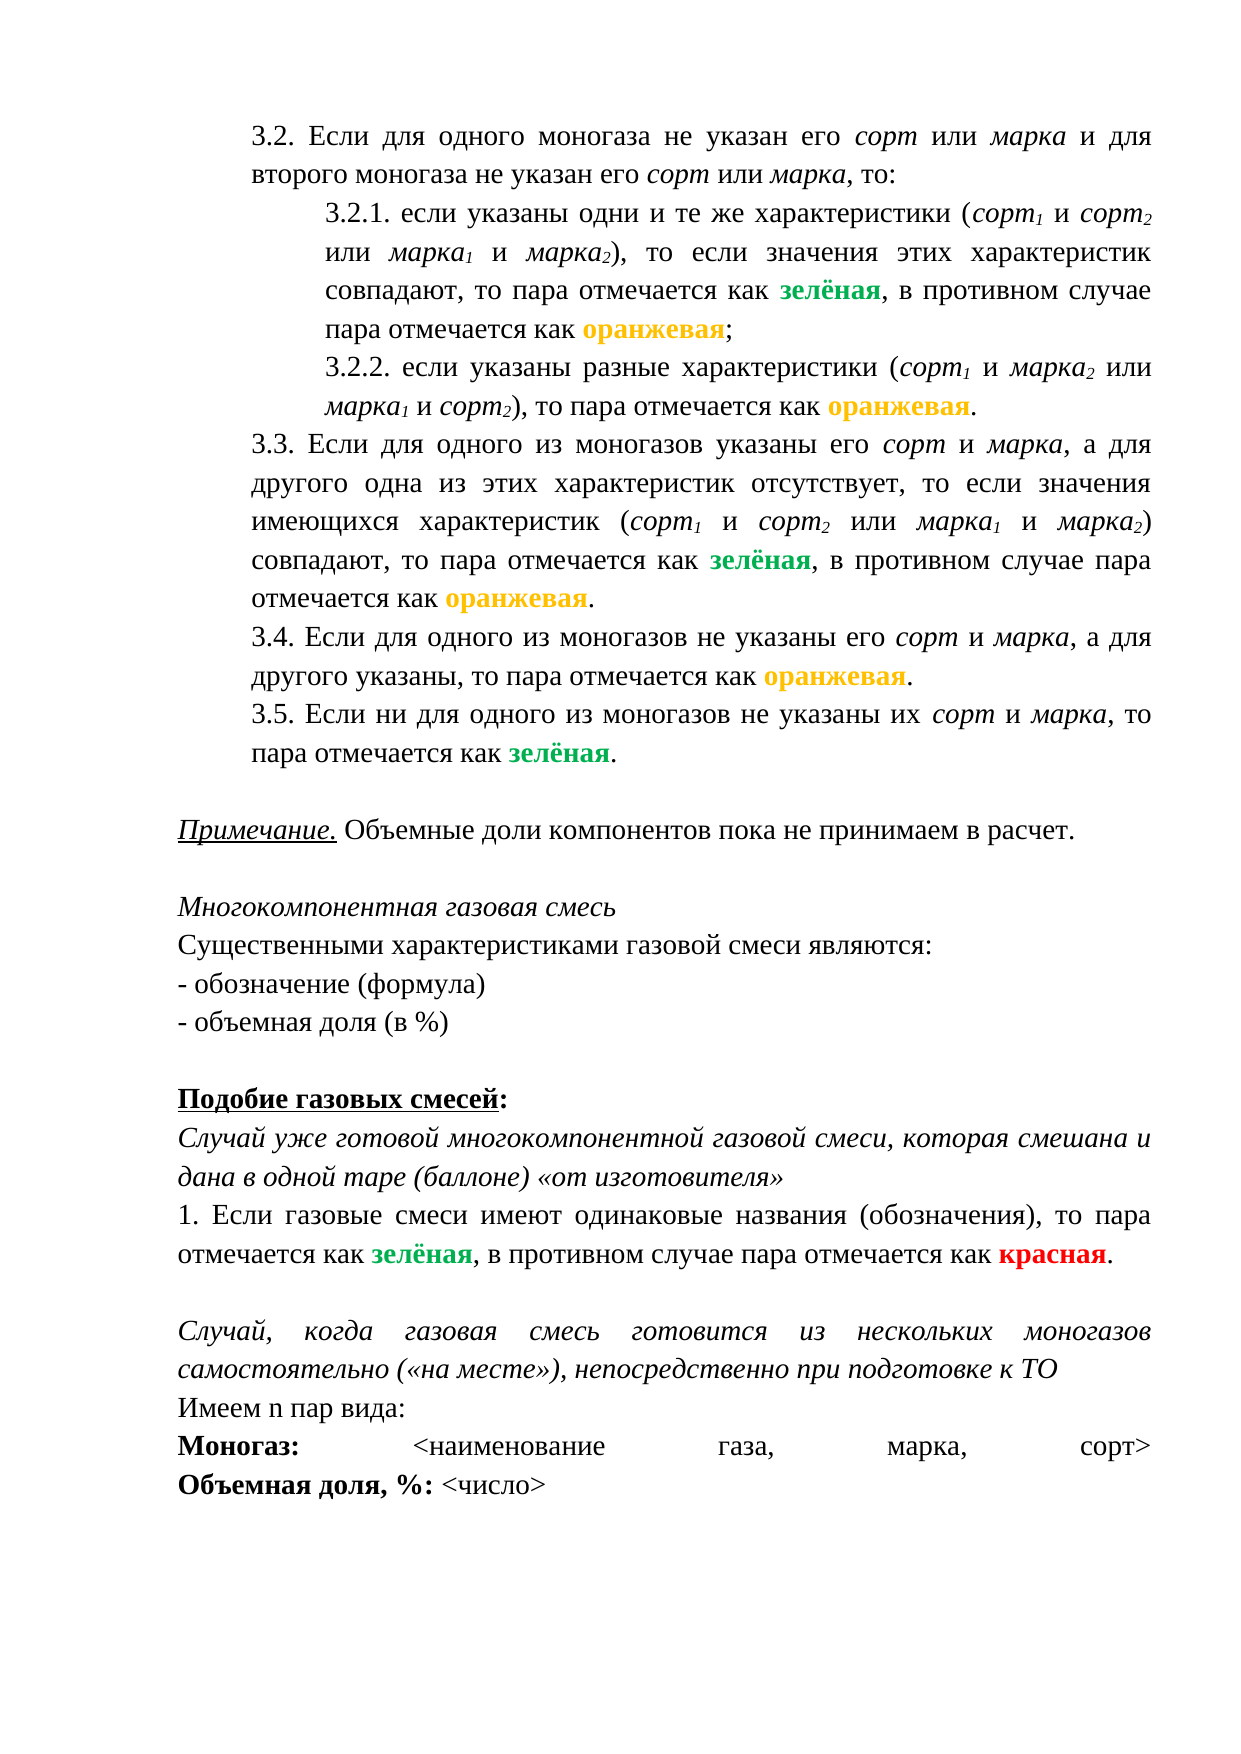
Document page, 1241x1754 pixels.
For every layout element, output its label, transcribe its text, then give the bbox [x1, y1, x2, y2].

text Подобие газовых смесей: [177, 1082, 1152, 1115]
text - обозначение (формула) [177, 966, 1152, 999]
text 3.3. Если для одного из моногазов указаны его сорт и марка, а для другого одна из этих характеристик отсутствует, то если значения имеющихся характеристик (сорт1 и сорт2 или марка1 и марка2) совпадают, то пара отмечается как зелёная, в противном случае пара отмечается как оранжевая. [251, 426, 1152, 614]
text 3.5. Если ни для одного из моногазов не указаны их сорт и марка, то пара отмечается как зелёная. [251, 696, 1152, 768]
text 3.4. Если для одного из моногазов не указаны его сорт и марка, а для другого указаны, то пара отмечается как оранжевая. [251, 619, 1152, 691]
text 1. Если газовые смеси имеют одинаковые названия (обозначения), то пара отмечается как зелёная, в противном случае пара отмечается как красная. [177, 1197, 1152, 1269]
text Случай, когда газовая смесь готовится из нескольких моногазов самостоятельно («на месте»), непосредственно при подготовке к ТО [177, 1313, 1152, 1385]
text Существенными характеристиками газовой смеси являются: [177, 927, 1152, 961]
text - объемная доля (в %) [177, 1004, 1152, 1038]
text Имеем n пар вида: [177, 1390, 1152, 1423]
text 3.2.2. если указаны разные характеристики (сорт1 и марка2 или марка1 и сорт2), то пара отмечается как оранжевая. [325, 349, 1152, 421]
text Моногаз: <наименование газа, марка, сорт> Объемная доля, %: <число> [177, 1428, 1152, 1501]
text Случай уже готовой многокомпонентной газовой смеси, которая смешана и дана в одной таре (баллоне) «от изготовителя» [177, 1120, 1152, 1192]
text 3.2. Если для одного моногаза не указан его сорт или марка и для второго моногаза не указан его сорт или марка, то: [251, 118, 1152, 190]
text Многокомпонентная газовая смесь [177, 889, 1152, 922]
text 3.2.1. если указаны одни и те же характеристики (сорт1 и сорт2 или марка1 и марка2), то если значения этих характеристик совпадают, то пара отмечается как зелёная, в противном случае пара отмечается как оранжевая; [325, 195, 1152, 344]
text Примечание. Объемные доли компонентов пока не принимаем в расчет. [177, 812, 1152, 845]
